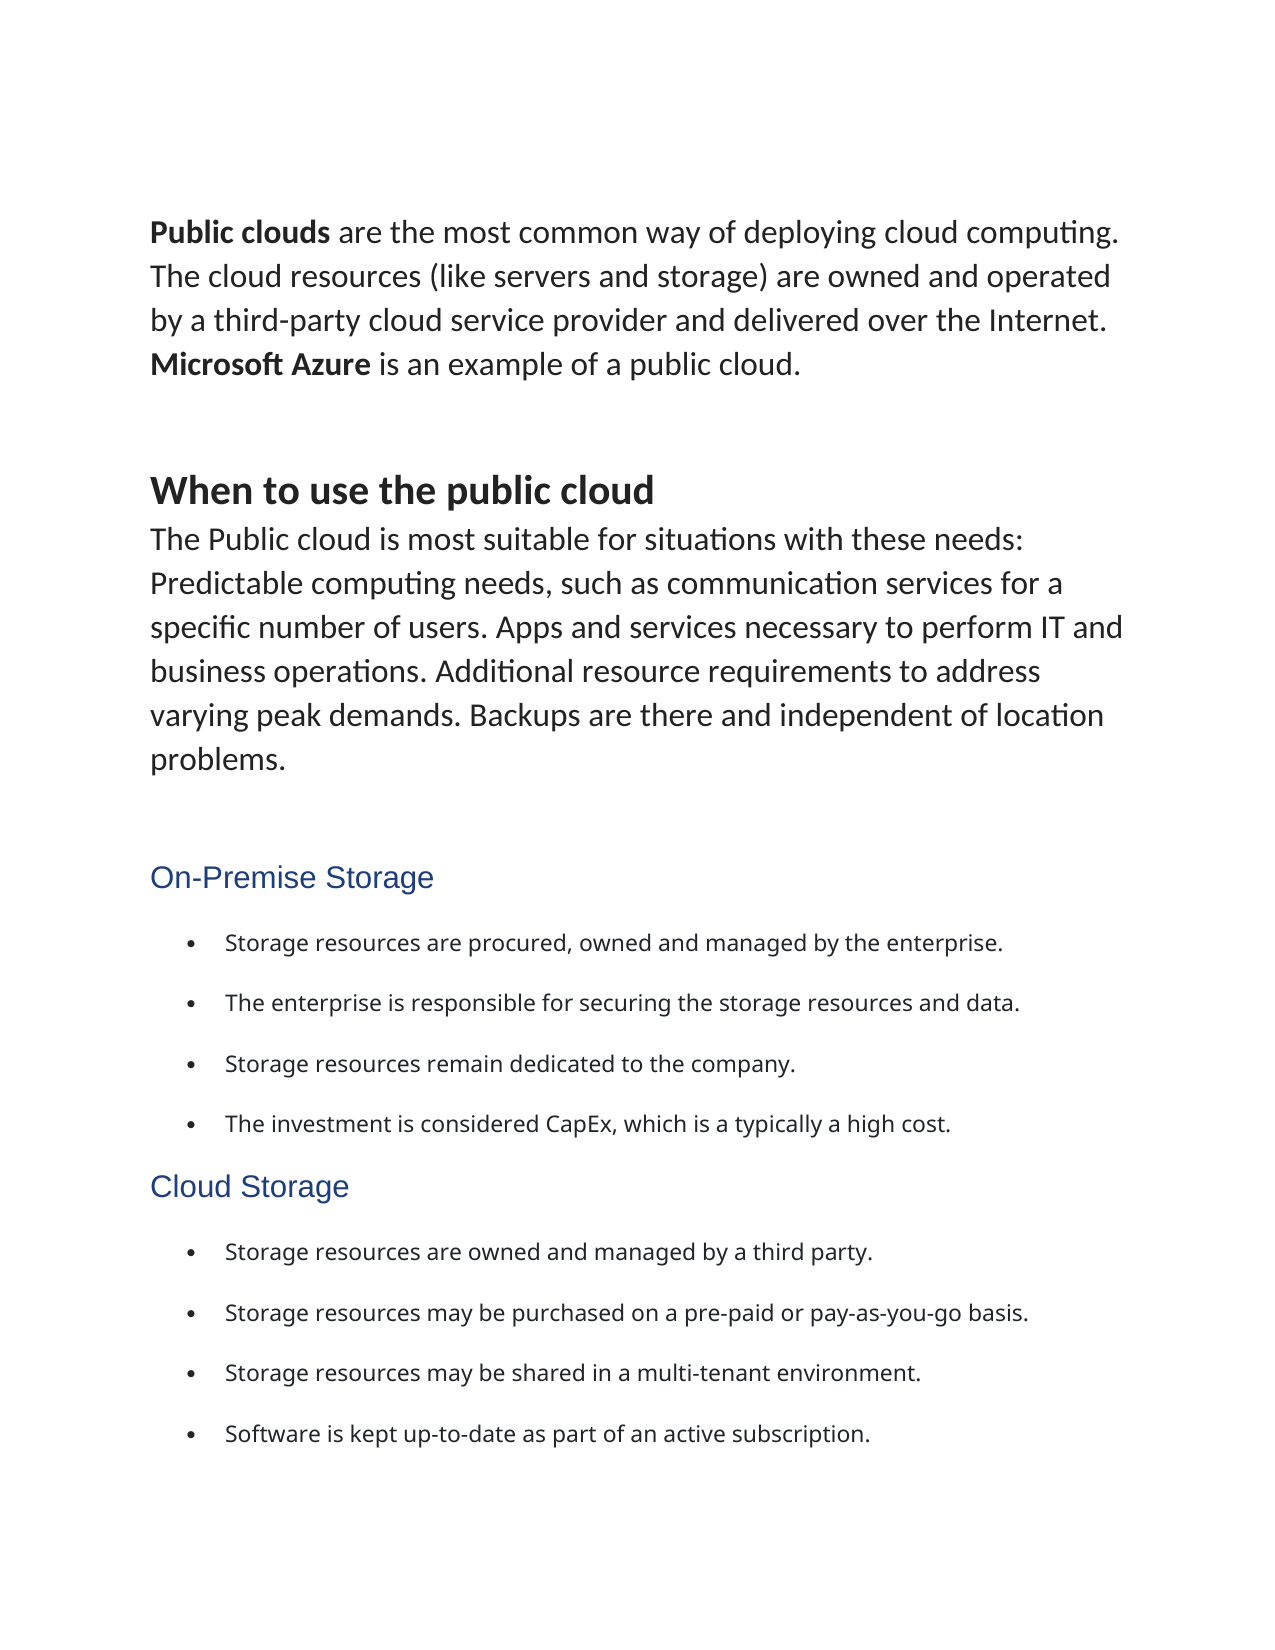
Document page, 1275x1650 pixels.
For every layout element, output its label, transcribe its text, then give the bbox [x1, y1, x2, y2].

list Storage resources remain dedicated to the company. [187, 1048, 1125, 1079]
list Storage resources may be purchased on a pre-paid or pay-as-you-go basis. [187, 1297, 1125, 1328]
text Public clouds are the most common way of deploying cloud computing. The cloud resources (like servers and storage) are owned and operated by a third-party cloud service provider and delivered over the Internet. Microsoft Azure is an example of a public cloud. [150, 211, 1125, 383]
text When to use the public cloud The Public cloud is most suitable for situations with these needs: Predictable computing needs, such as communication services for a specific number of users. Apps and services necessary to perform IT and business operations. Additional resource requirements to address varying peak demands. Backups are there and independent of location problems. [150, 464, 1125, 778]
subtitle Cloud Storage [150, 1168, 1125, 1204]
list Storage resources are procured, owned and managed by the enterprise. [187, 927, 1125, 958]
list Storage resources may be shared in a multi-tenant environment. [187, 1357, 1125, 1388]
list The investment is considered CapEx, which is a typically a high cost. [187, 1108, 1125, 1139]
list The enterprise is responsible for securing the storage resources and data. [187, 987, 1125, 1018]
list Software is kept up-to-date as part of an active subscription. [187, 1418, 1125, 1449]
list Storage resources are owned and managed by a third party. [187, 1236, 1125, 1268]
subtitle On-Premise Storage [150, 859, 1125, 895]
